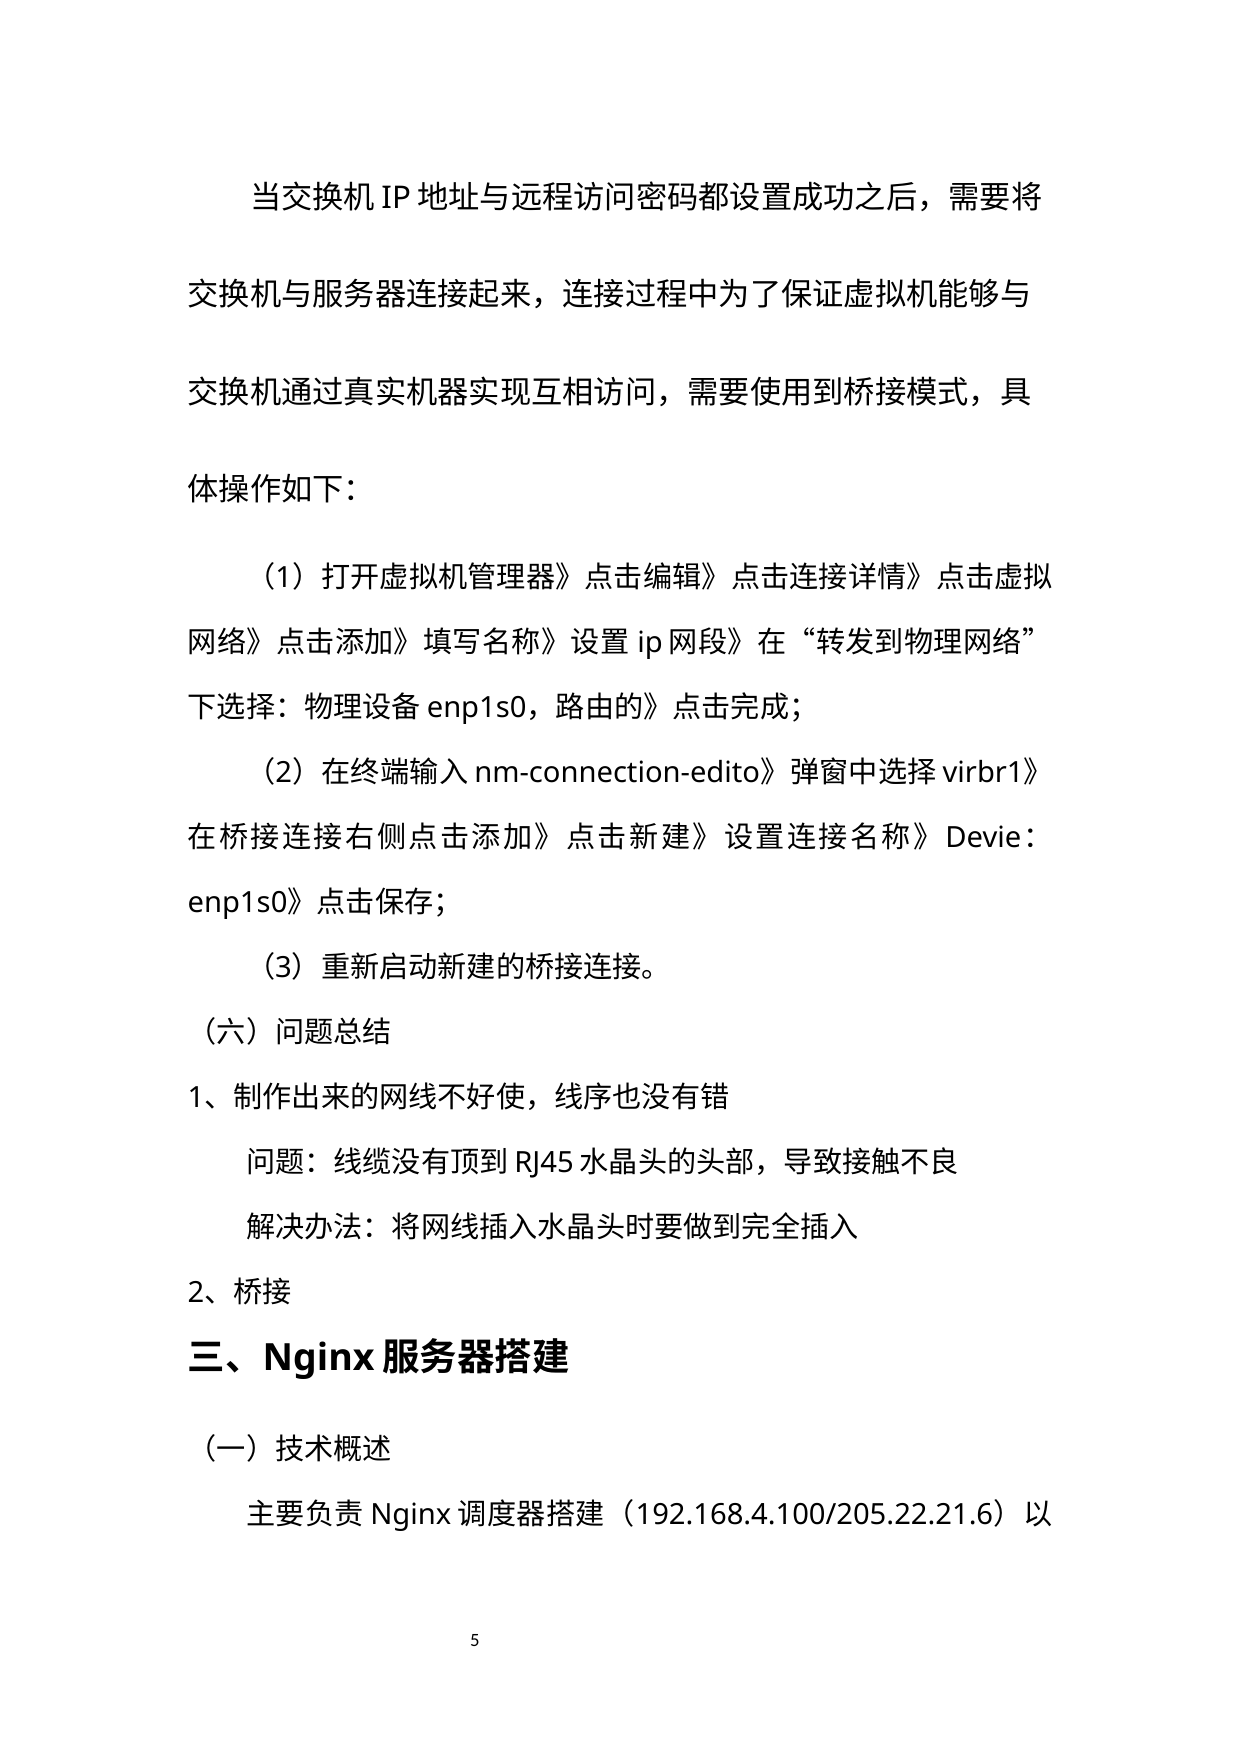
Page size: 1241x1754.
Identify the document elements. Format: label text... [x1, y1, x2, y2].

list 问题：线缆没有顶到RJ45水晶头的头部，导致接触不良 [187, 1127, 1053, 1192]
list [187, 1479, 1053, 1544]
list Nginx服务器搭建 [187, 1322, 1053, 1387]
list （六）问题总结 [187, 997, 1053, 1062]
list （一）技术概述 [187, 1414, 1053, 1479]
list 2、桥接 [187, 1257, 1053, 1322]
list （3）重新启动新建的桥接连接。 [187, 932, 1053, 997]
list （1）打开虚拟机管理器》点击编辑》点击连接详情》点击虚拟网络》点击添加》填写名称》设置ip网段》在“转发到物理网络”下选择：物理设备enp1s0，路由的》点击完成； [187, 542, 1053, 737]
list 当交换机IP地址与远程访问密码都设置成功之后，需要将交换机与服务器连接起来，连接过程中为了保证虚拟机能够与交换机通过真实机器实现互相访问，需要使用到桥接模式，具体操作如下： [187, 162, 1053, 519]
list 解决办法：将网线插入水晶头时要做到完全插入 [187, 1192, 1053, 1257]
list 1、制作出来的网线不好使，线序也没有错 [187, 1062, 1053, 1127]
list （2）在终端输入nm-connection-edito》弹窗中选择virbr1》在桥接连接右侧点击添加》点击新建》设置连接名称》Devie：enp1s0》点击保存； [187, 737, 1053, 932]
